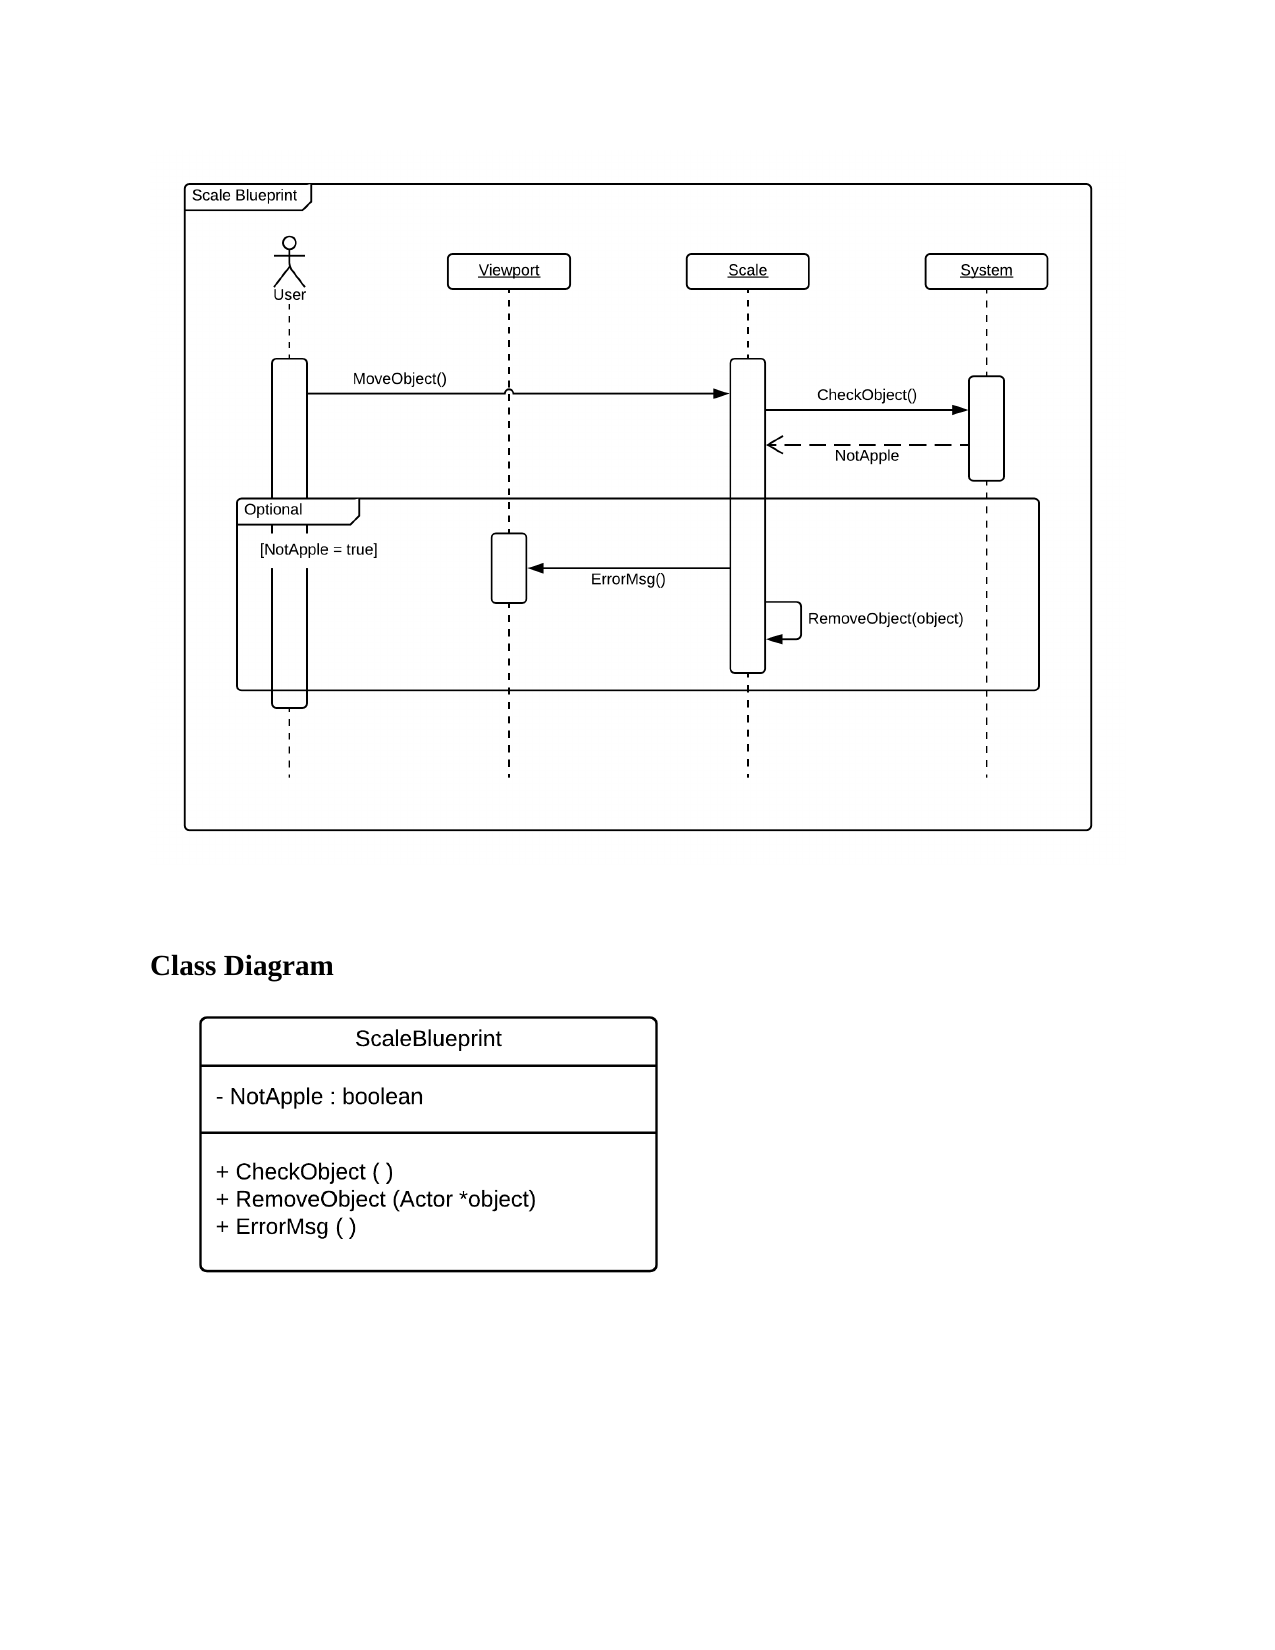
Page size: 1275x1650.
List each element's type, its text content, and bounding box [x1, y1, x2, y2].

text Class Diagram [150, 948, 1125, 982]
picture [150, 1006, 707, 1286]
picture [150, 150, 1125, 865]
